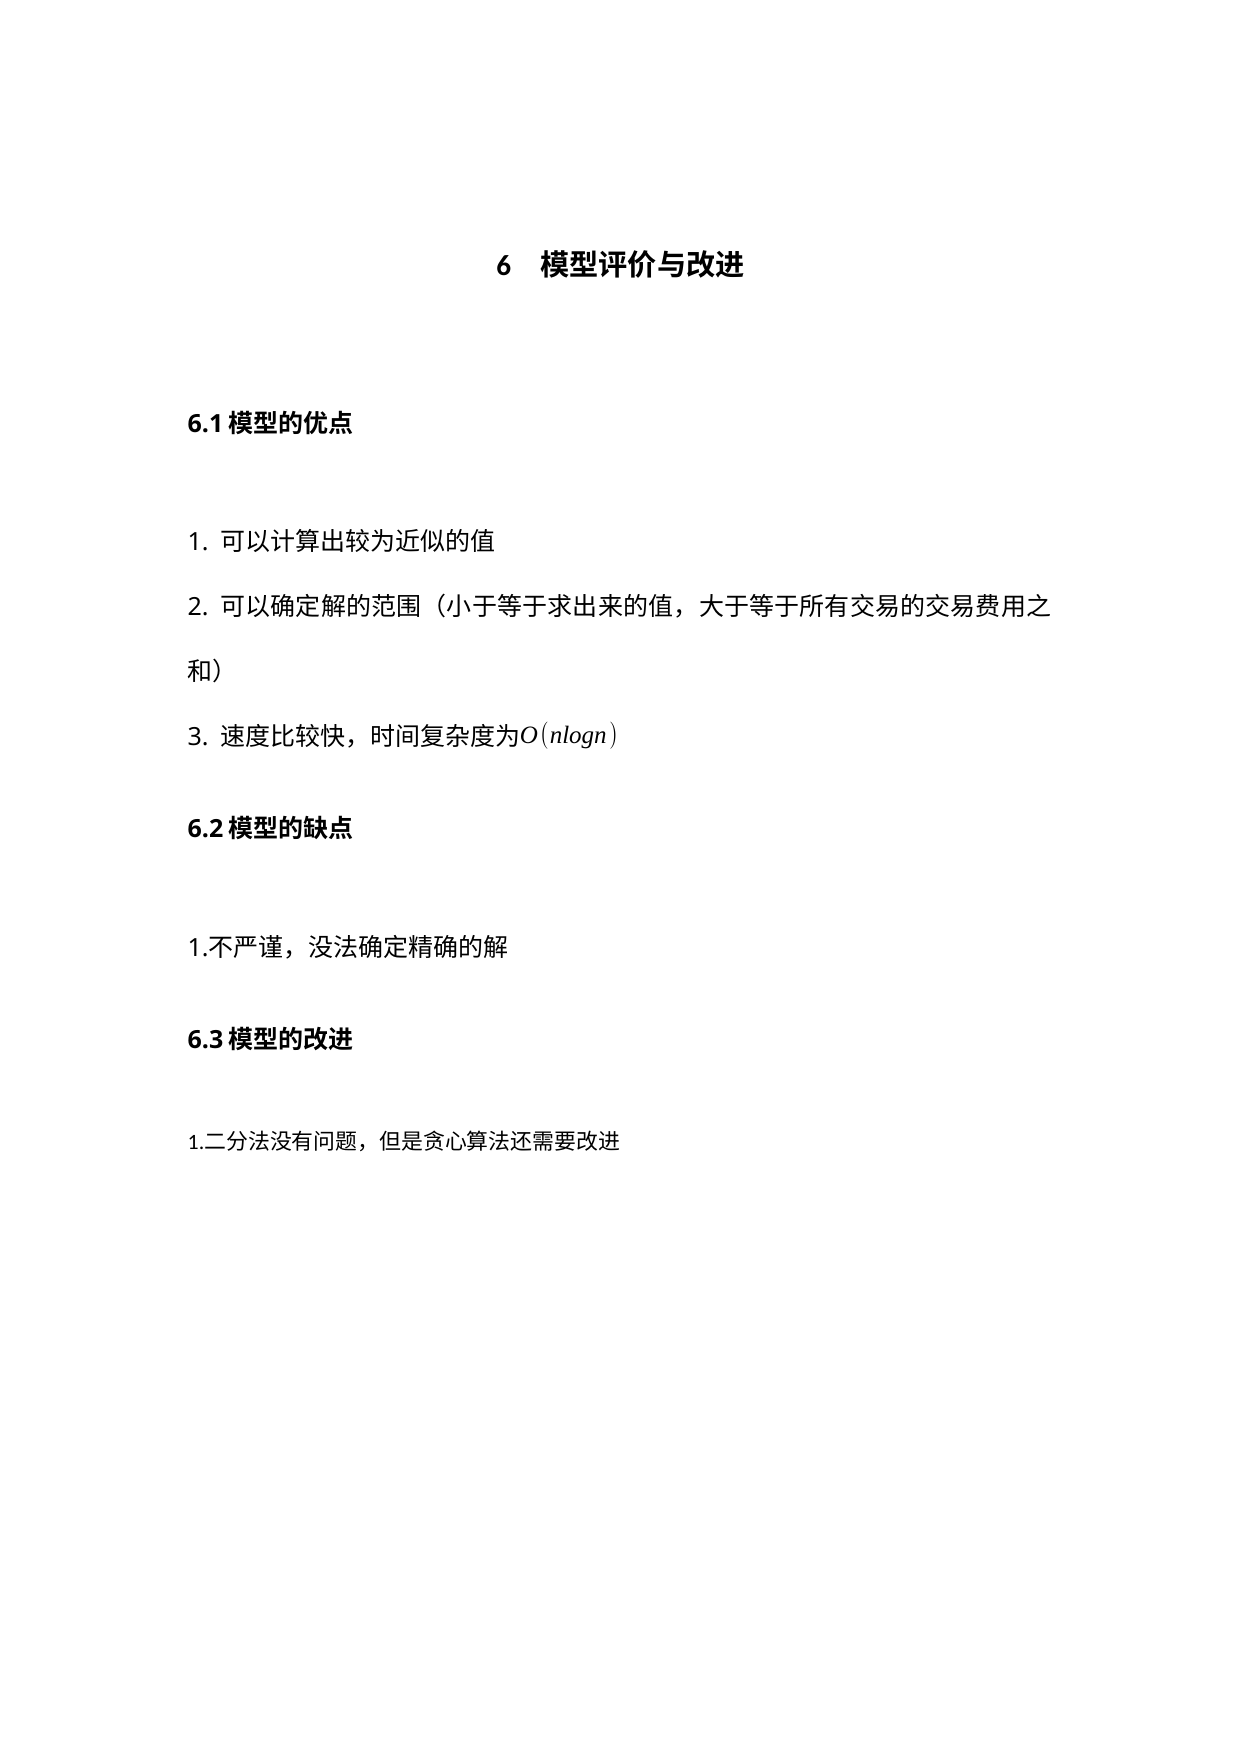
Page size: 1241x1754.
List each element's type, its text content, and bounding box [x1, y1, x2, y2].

text 1.不严谨，没法确定精确的解 [187, 913, 1053, 978]
list 可以计算出较为近似的值 [187, 507, 1053, 572]
subtitle 6.2模型的缺点 [187, 794, 1053, 859]
list 速度比较快，时间复杂度为 [187, 702, 1053, 767]
text 1.二分法没有问题，但是贪心算法还需要改进 [187, 1124, 1053, 1156]
subtitle 6.1模型的优点 [187, 389, 1053, 454]
list 可以确定解的范围（小于等于求出来的值，大于等于所有交易的交易费用之和） [187, 572, 1053, 702]
subtitle 6.3模型的改进 [187, 1005, 1053, 1070]
subtitle 模型评价与改进 [187, 230, 1053, 295]
